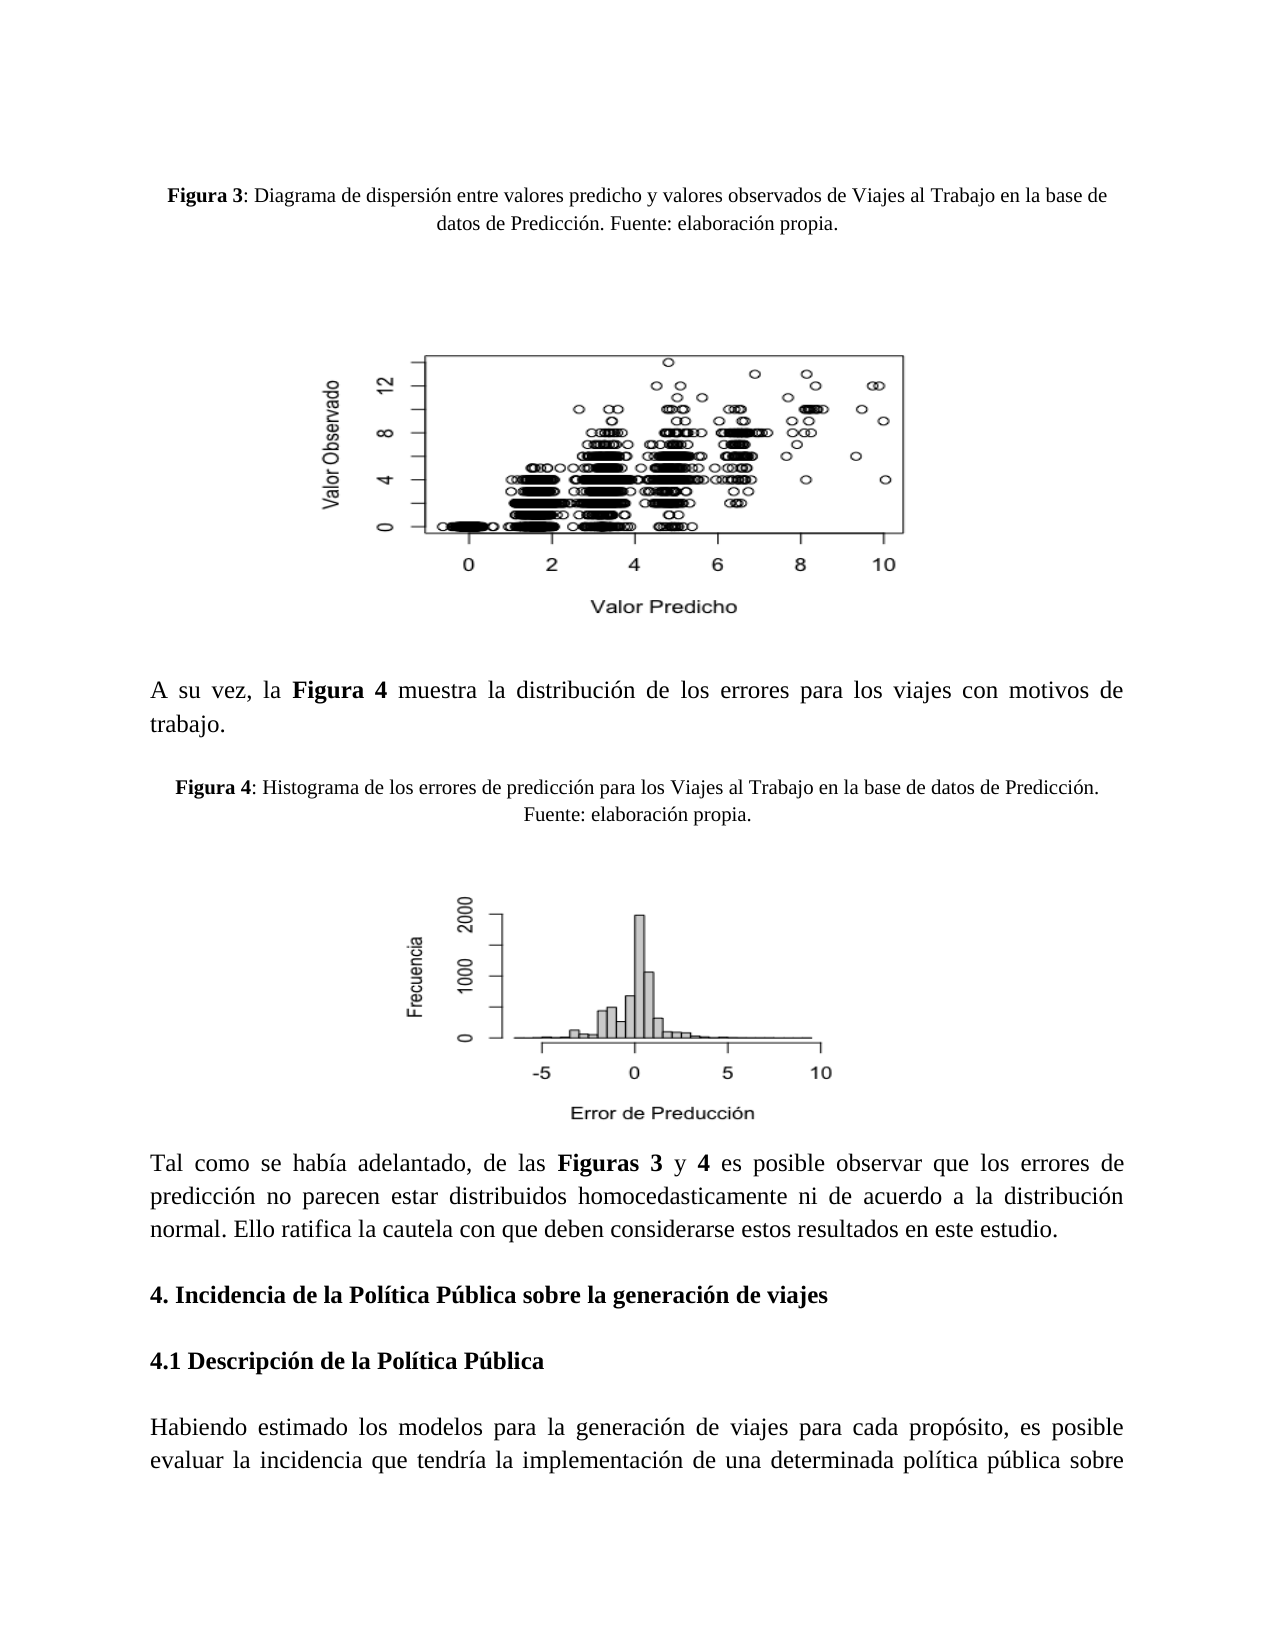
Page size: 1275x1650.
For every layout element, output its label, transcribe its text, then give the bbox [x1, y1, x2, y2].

picture [400, 830, 876, 1144]
text Tal como se había adelantado, de las Figuras 3 y 4 es posible observar que los errores de predicción no parecen estar distribuidos homocedasticamente ni de acuerdo a la distribución normal. Ello ratifica la cautela con que deben considerarse estos resultados en este estudio. [150, 1148, 1125, 1243]
picture [316, 271, 959, 639]
text 4. Incidencia de la Política Pública sobre la generación de viajes [150, 1280, 1125, 1309]
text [150, 1412, 1125, 1474]
text Figura 4: Histograma de los errores de predicción para los Viajes al Trabajo en la base de datos de Predicción. Fuente: elaboración propia. [150, 775, 1125, 826]
text A su vez, la Figura 4 muestra la distribución de los errores para los viajes con motivos de trabajo. [150, 676, 1125, 737]
text Figura 3: Diagrama de dispersión entre valores predicho y valores observados de Viajes al Trabajo en la base de datos de Predicción. Fuente: elaboración propia. [150, 183, 1125, 235]
text 4.1 Descripción de la Política Pública [150, 1346, 1125, 1375]
